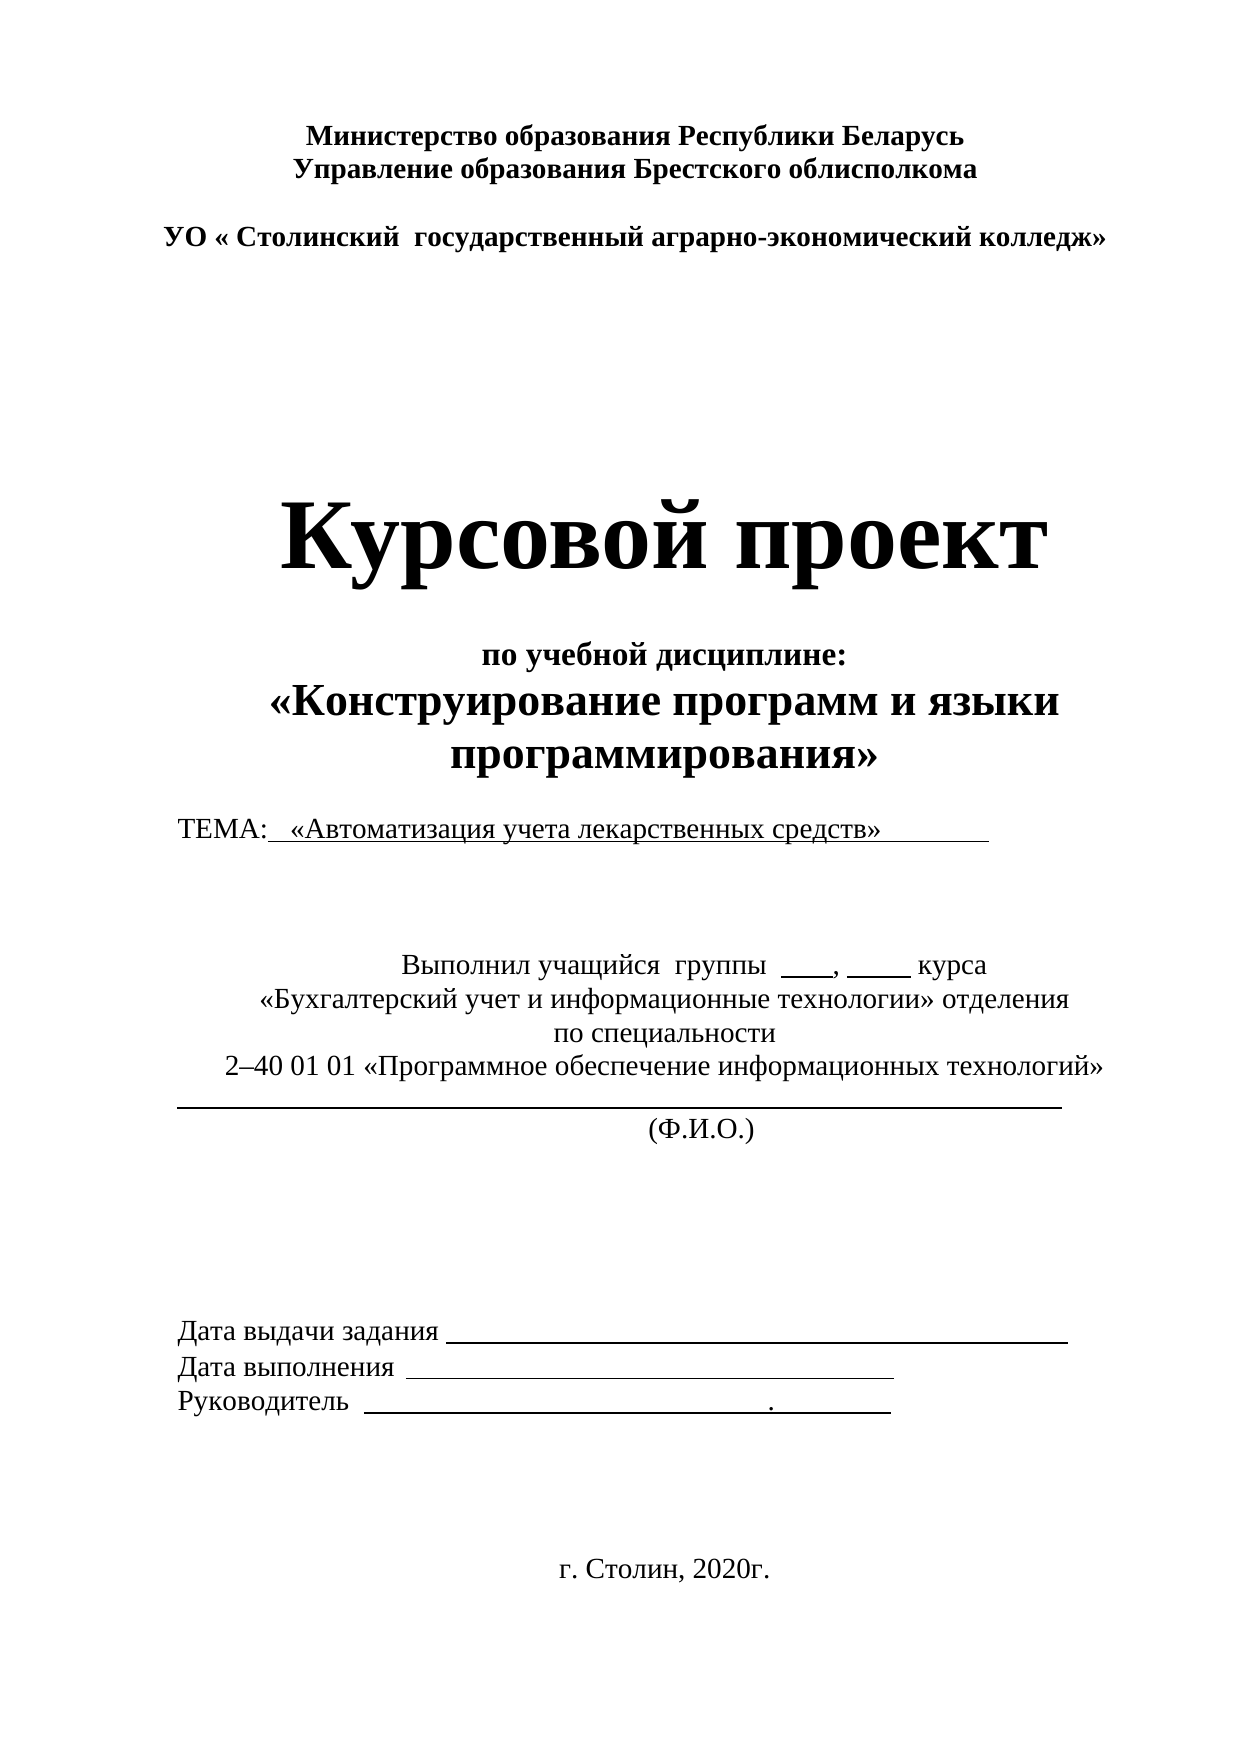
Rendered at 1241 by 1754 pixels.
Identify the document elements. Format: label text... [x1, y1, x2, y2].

text по учебной дисциплине: [177, 634, 1152, 673]
text Дата выдачи задания [177, 1312, 1152, 1348]
title Курсовой проект [177, 475, 1152, 590]
text Управление образования Брестского облисполкома [118, 152, 1152, 185]
text УО « Столинский государственный аграрно-экономический колледж» [118, 219, 1152, 252]
text ТЕМА: «Автоматизация учета лекарственных средств» [177, 812, 1152, 845]
text Дата выполнения [177, 1348, 1152, 1383]
text по специальности [177, 1015, 1152, 1048]
text 2–40 01 01 «Программное обеспечение информационных технологий» [177, 1048, 1152, 1082]
text (Ф.И.О.) [177, 1111, 1152, 1144]
text «Бухгалтерский учет и информационные технологии» отделения [177, 981, 1152, 1015]
text г. Столин, 2020г. [177, 1551, 1152, 1584]
text Выполнил учащийся группы , курса [177, 946, 1152, 981]
text «Конструирование программ и языки программирования» [177, 673, 1152, 778]
text Руководитель . [177, 1383, 1152, 1417]
text Министерство образования Республики Беларусь [118, 118, 1152, 152]
